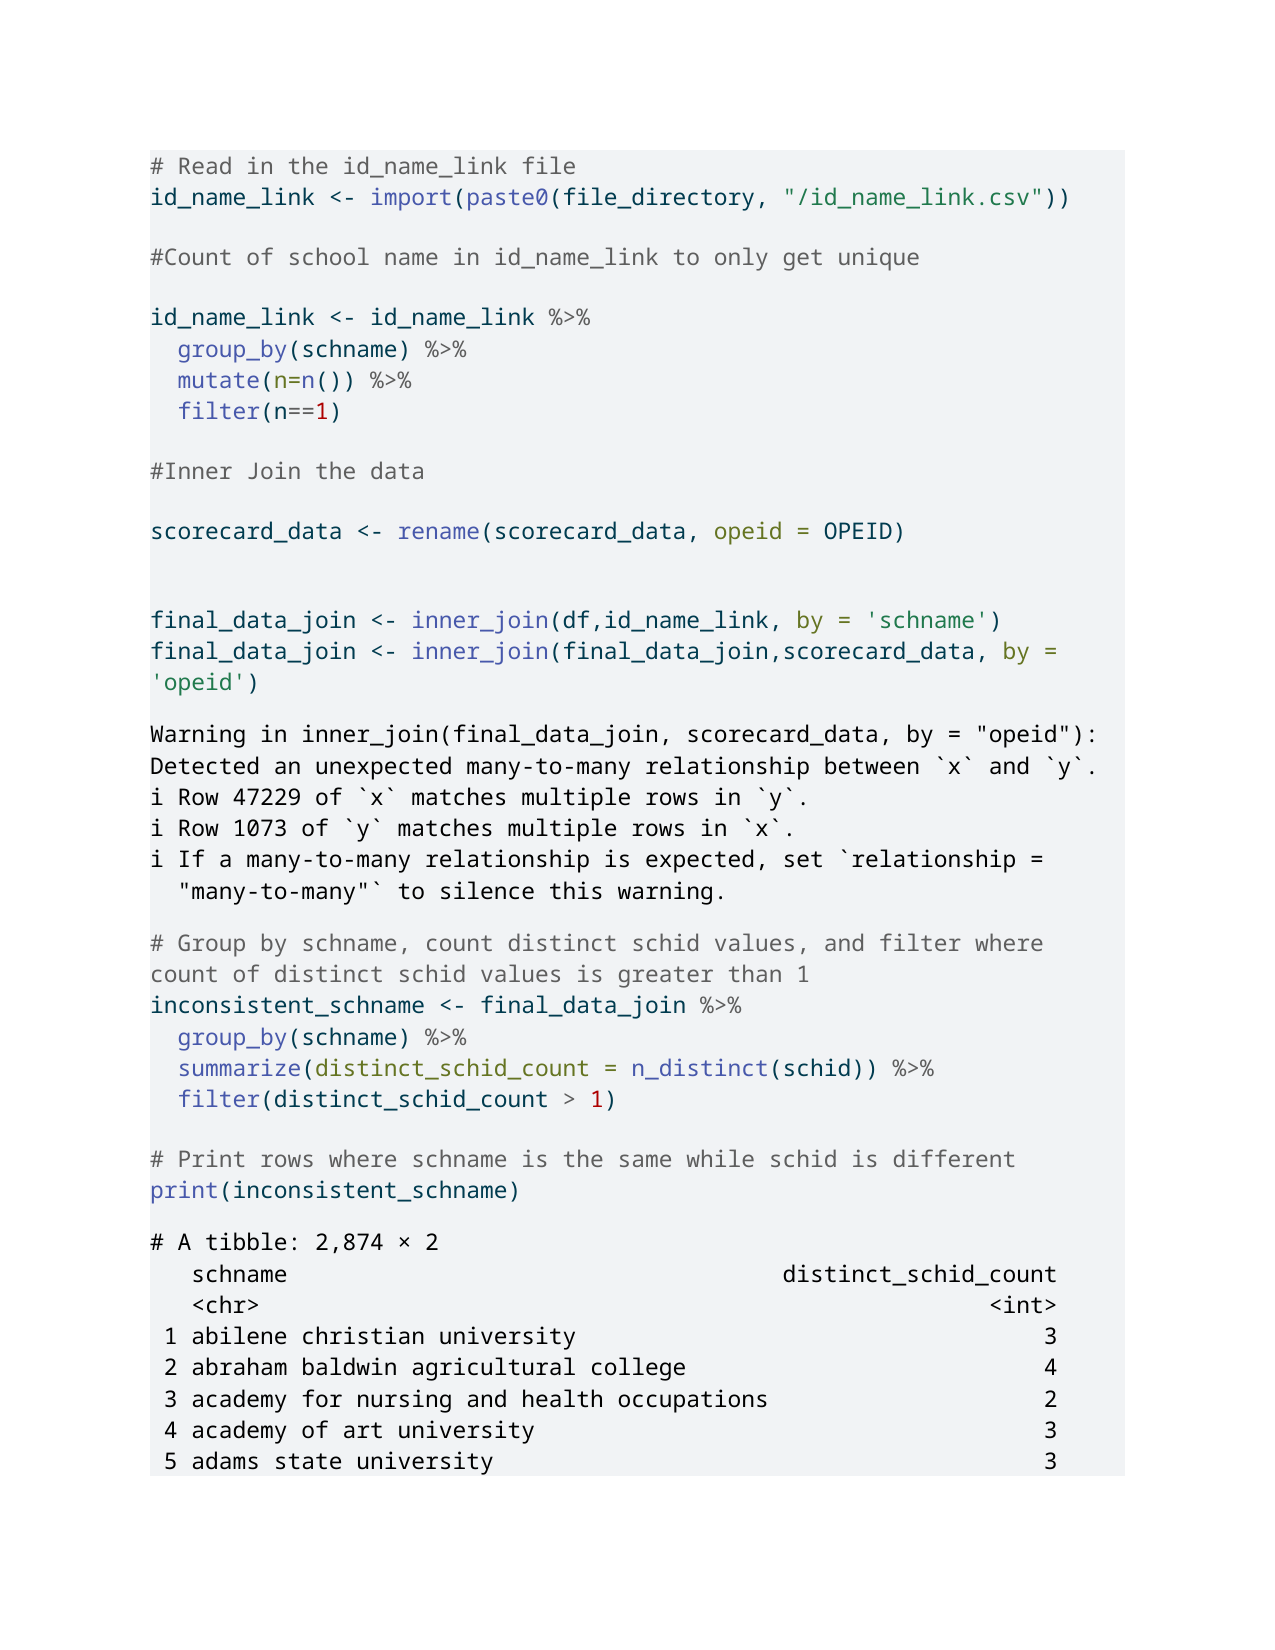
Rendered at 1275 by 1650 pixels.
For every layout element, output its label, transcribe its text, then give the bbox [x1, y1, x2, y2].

text # Group by schname, count distinct schid values, and filter where count of distinct schid values is greater than 1 inconsistent_schname <- final_data_join %>% group_by(schname) %>% summarize(distinct_schid_count = n_distinct(schid)) %>% filter(distinct_schid_count > 1) # Print rows where schname is the same while schid is different print(inconsistent_schname) [150, 927, 1125, 1205]
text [150, 150, 1125, 697]
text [150, 1226, 1125, 1476]
text Warning in inner_join(final_data_join, scorecard_data, by = "opeid"): Detected an unexpected many-to-many relationship between `x` and `y`. ℹ Row 47229 of `x` matches multiple rows in `y`. ℹ Row 1073 of `y` matches multiple rows in `x`. ℹ If a many-to-many relationship is expected, set `relationship = "many-to-many"` to silence this warning. [150, 718, 1125, 906]
